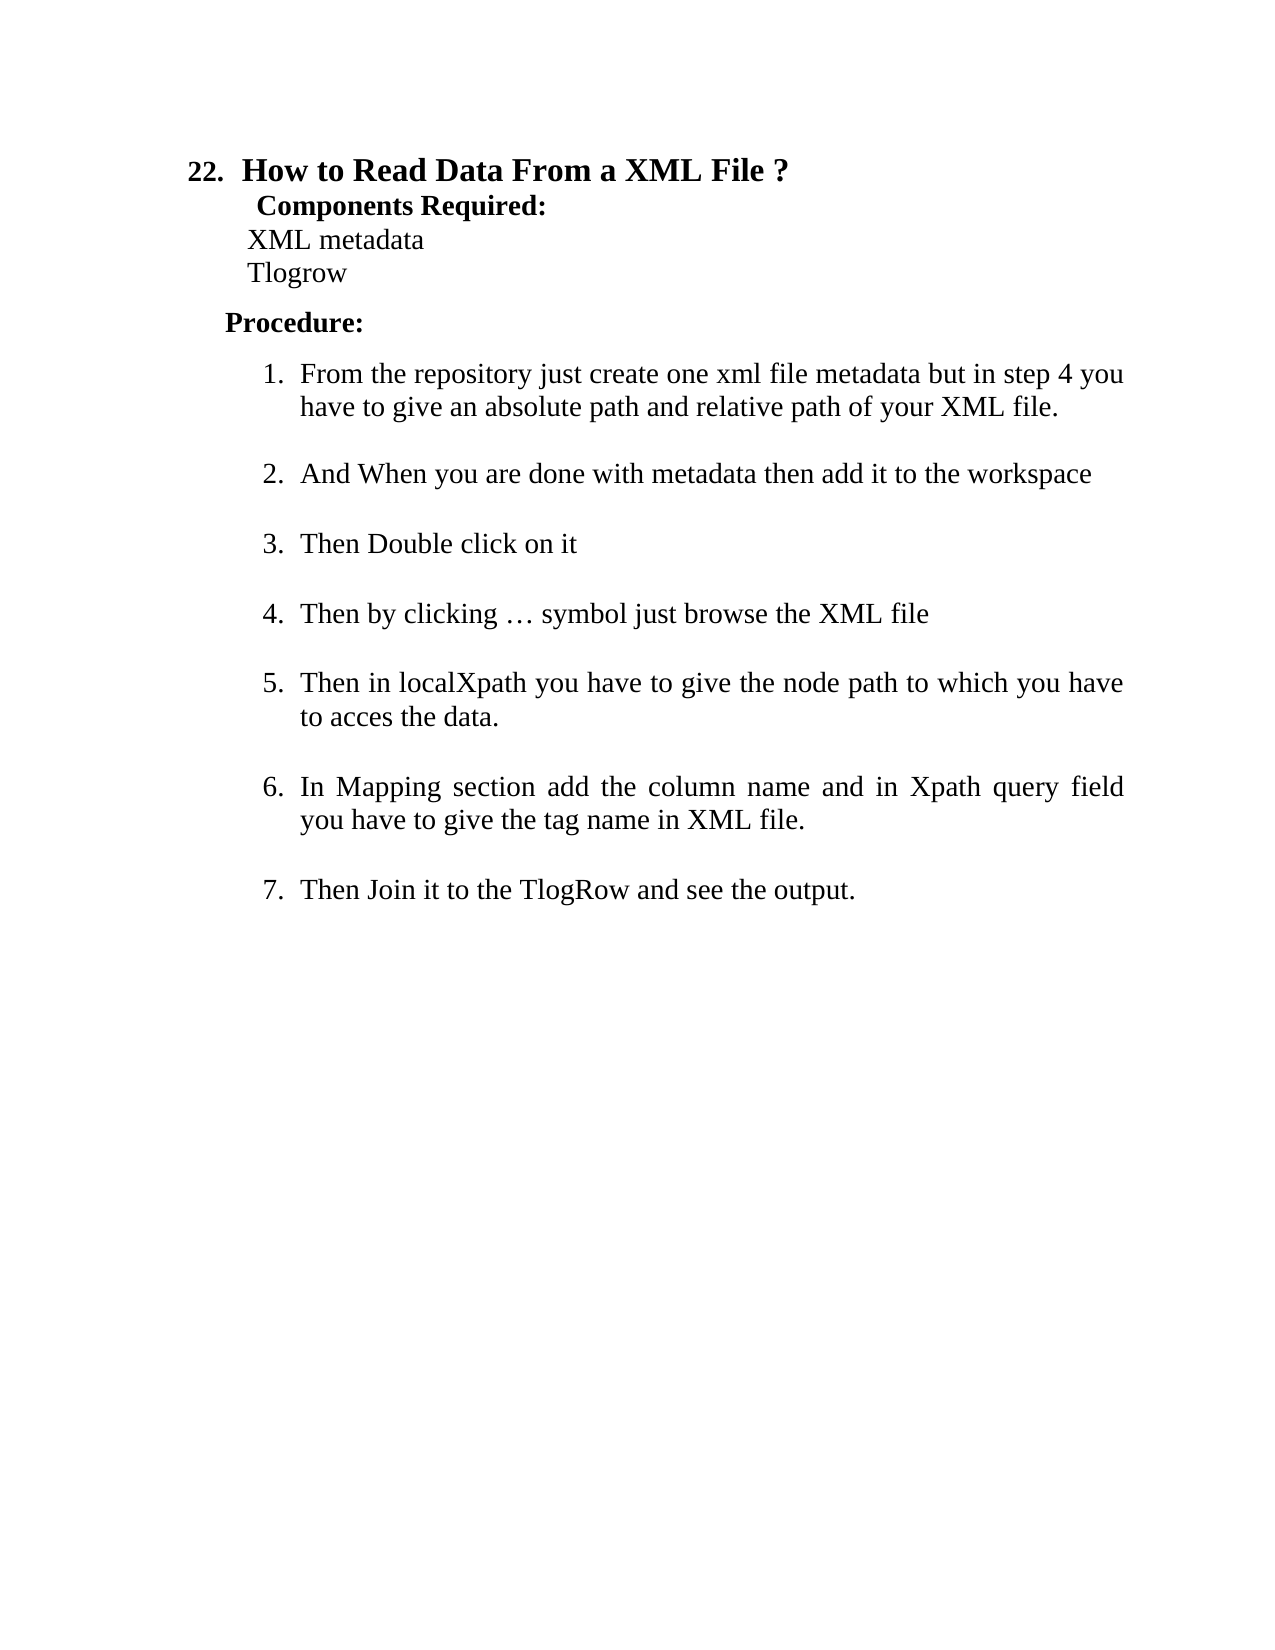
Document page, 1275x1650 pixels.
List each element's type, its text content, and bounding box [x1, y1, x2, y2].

list And When you are done with metadata then add it to the workspace [262, 456, 1125, 490]
list How to Read Data From a XML File ? [187, 150, 1125, 188]
list Then Join it to the TlogRow and see the output. [262, 872, 1125, 906]
list From the repository just create one xml file metadata but in step 4 you have to give an absolute path and relative path of your XML file. [262, 356, 1125, 423]
list XML metadata [225, 222, 1125, 255]
list Then by clicking … symbol just browse the XML file [262, 596, 1125, 629]
list In Mapping section add the column name and in Xpath query field you have to give the tag name in XML file. [262, 769, 1125, 836]
list Then Double click on it [262, 526, 1125, 560]
list Then in localXpath you have to give the node path to which you have to acces the data. [262, 666, 1125, 733]
text Procedure: [225, 306, 1125, 339]
list Tlogrow [225, 255, 1125, 289]
list Components Required: [225, 188, 1125, 222]
